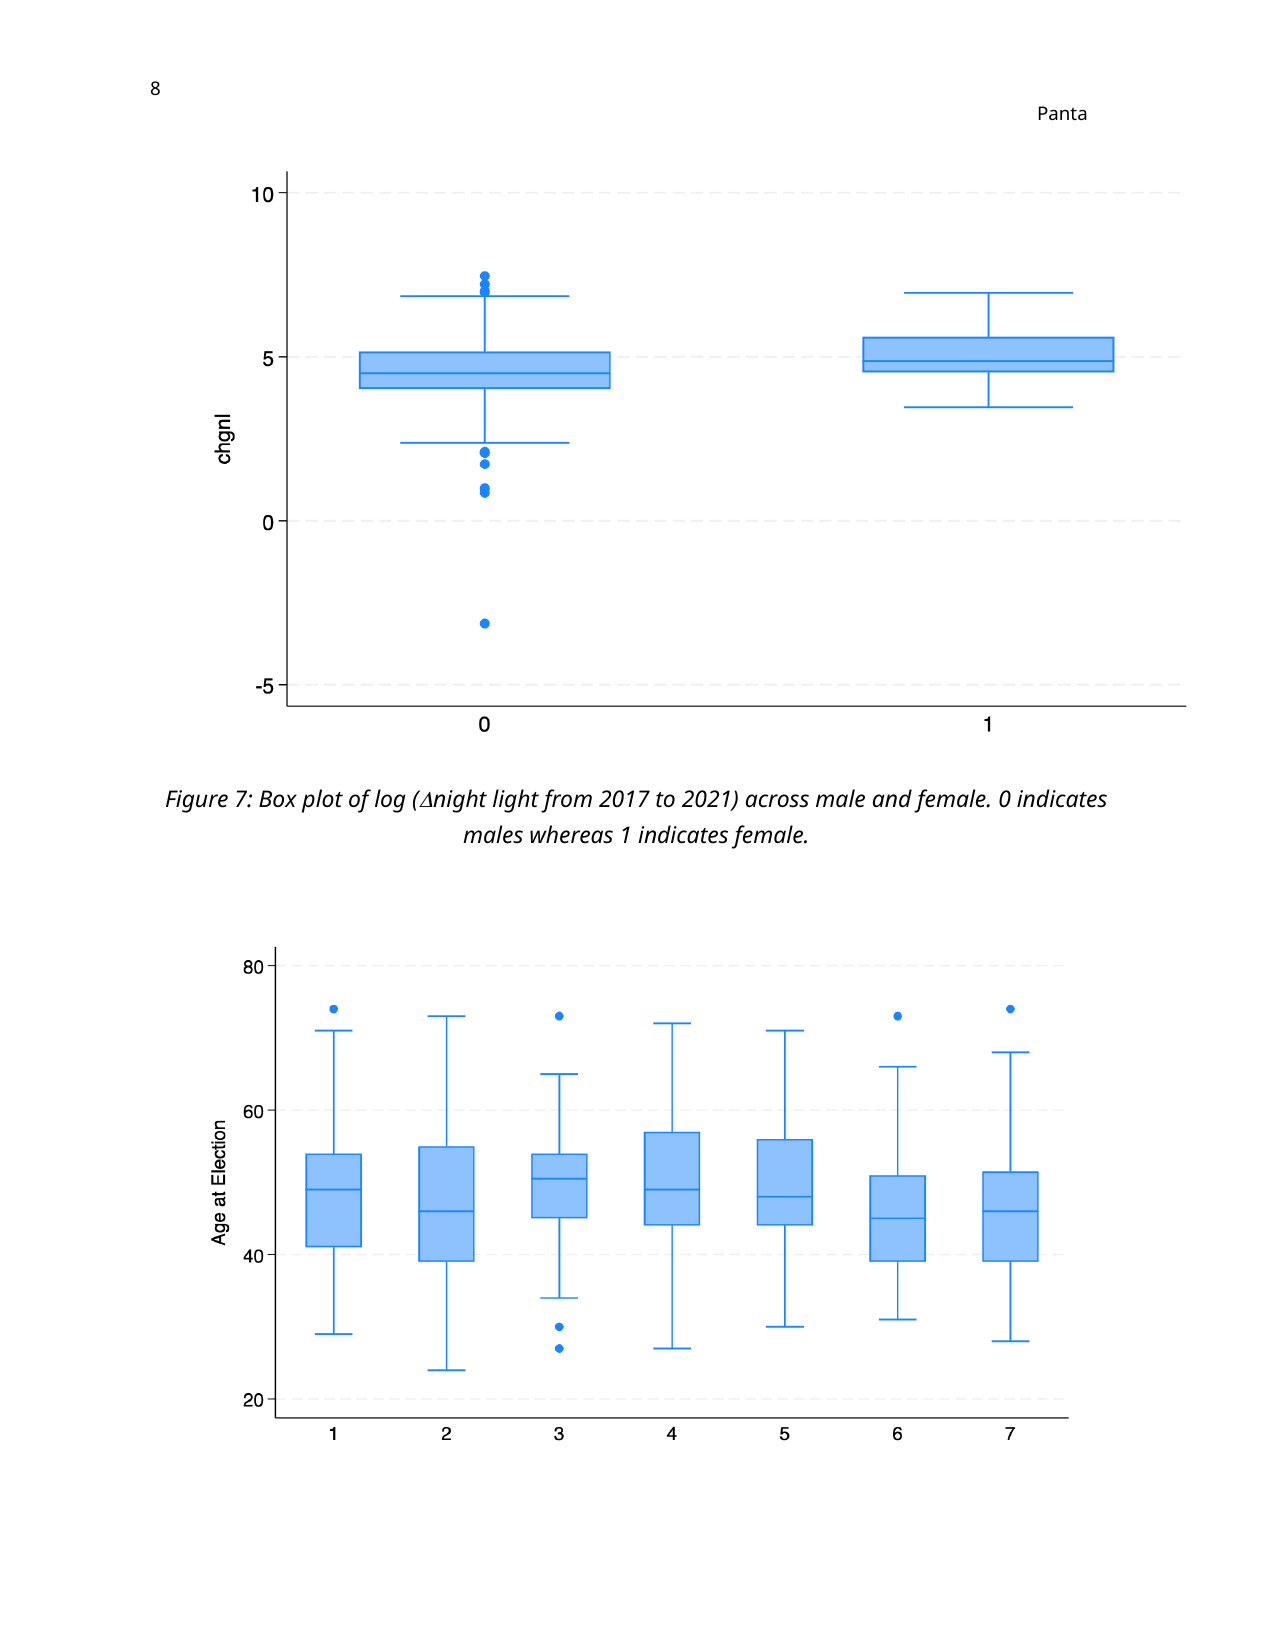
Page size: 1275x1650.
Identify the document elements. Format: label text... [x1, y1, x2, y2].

picture [187, 927, 1088, 1467]
text Figure 7: Box plot of log (night light from 2017 to 2021) across male and female. 0 indicates males whereas 1 indicates female. [150, 783, 1125, 851]
picture [187, 150, 1208, 762]
